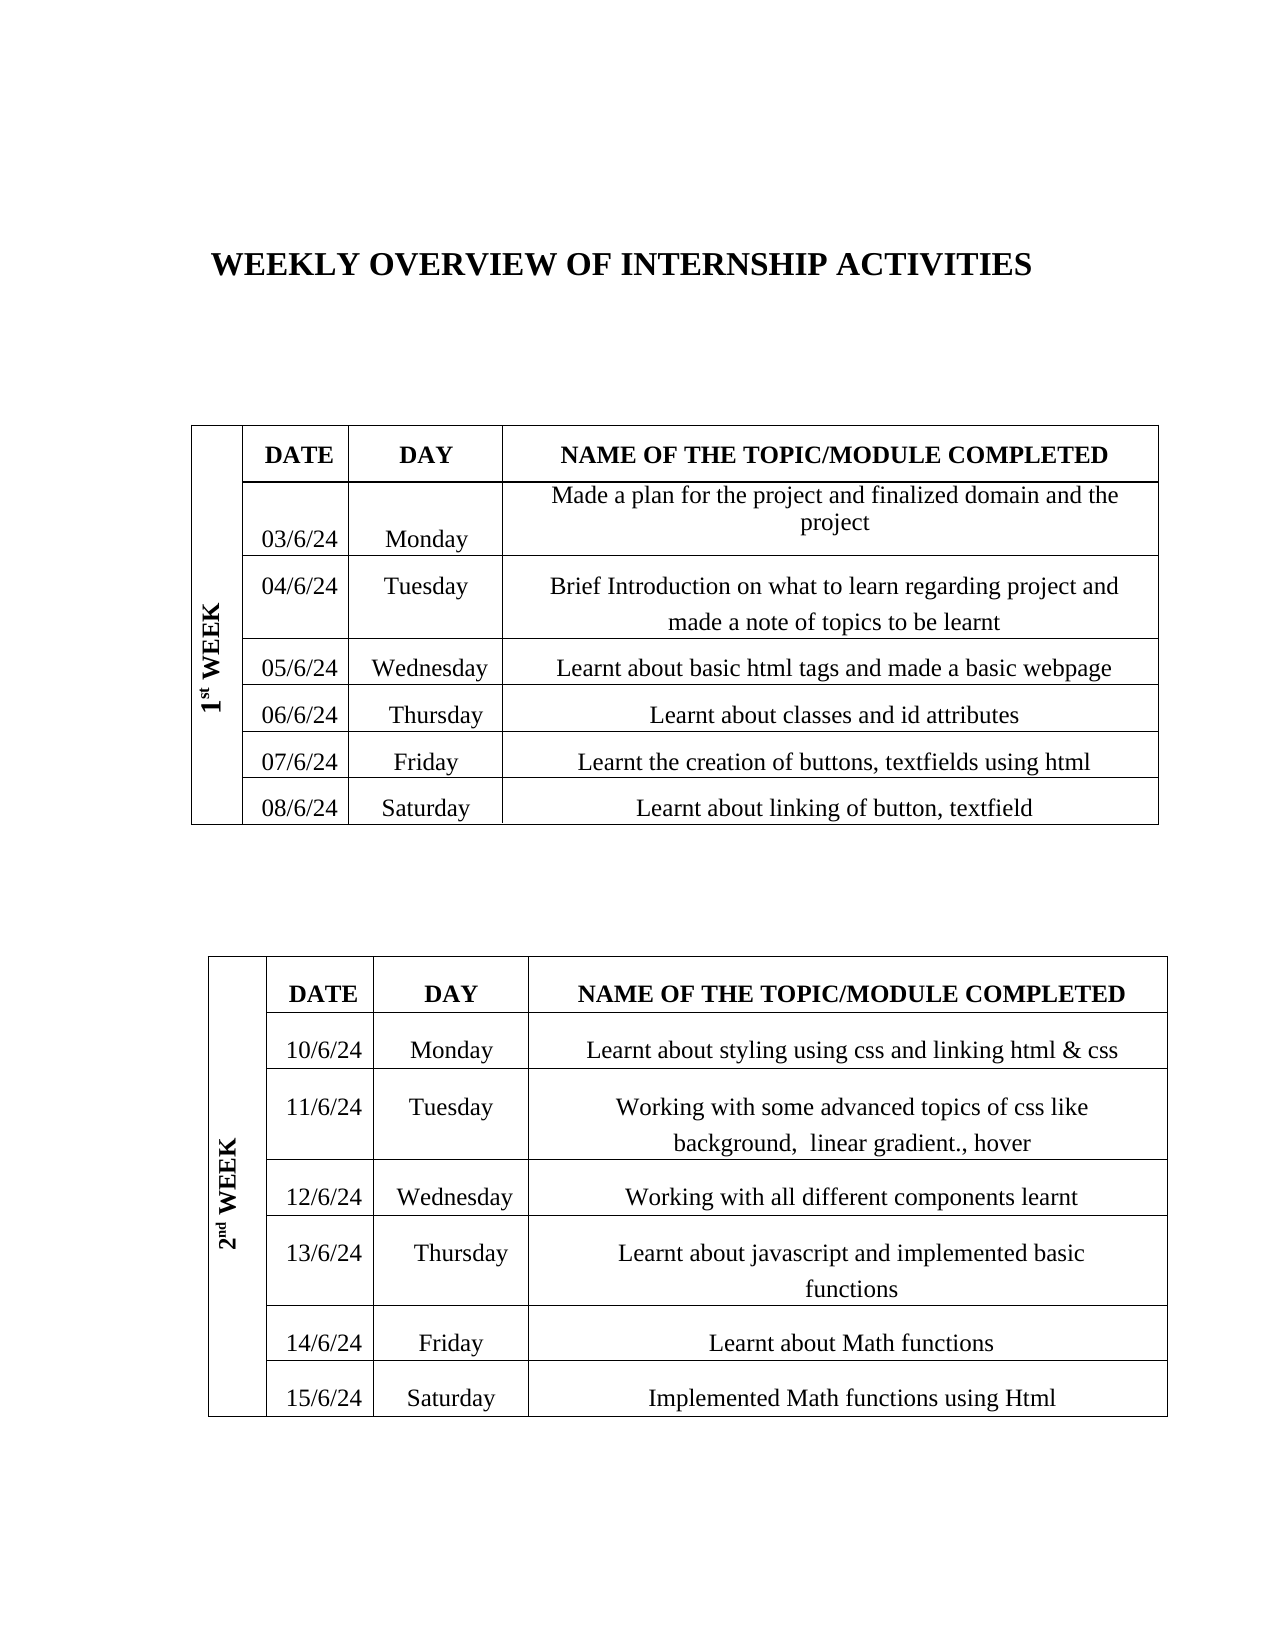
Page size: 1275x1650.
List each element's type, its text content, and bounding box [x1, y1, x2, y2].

table_header 1st WEEK [192, 426, 242, 823]
table_cell Learnt about classes and id attributes [503, 685, 1158, 731]
table_cell Friday [349, 732, 502, 777]
table_header DATE [243, 426, 348, 481]
table_cell 07/6/24 [243, 732, 348, 777]
table_cell Implemented Math functions using Html [529, 1361, 1167, 1416]
table_cell Learnt about styling using css and linking html & css [529, 1013, 1167, 1068]
table_cell Learnt about javascript and implemented basic functions [529, 1216, 1167, 1304]
table_cell Learnt about basic html tags and made a basic webpage [503, 639, 1158, 684]
table_cell 05/6/24 [243, 639, 348, 684]
subtitle WEEKLY OVERVIEW OF INTERNSHIP ACTIVITIES [129, 244, 1114, 283]
table_header DAY [349, 426, 502, 481]
table_cell Wednesday [374, 1160, 528, 1214]
table_cell 15/6/24 [267, 1361, 373, 1416]
table_cell Saturday [374, 1361, 528, 1416]
table_cell Tuesday [349, 556, 502, 638]
table_cell Learnt about linking of button, textfield [503, 778, 1158, 823]
table_cell 04/6/24 [243, 556, 348, 638]
table_cell Working with all different components learnt [529, 1160, 1167, 1214]
table_cell Thursday [349, 685, 502, 731]
table_cell Monday [374, 1013, 528, 1068]
table_cell 03/6/24 [243, 483, 348, 555]
table_header NAME OF THE TOPIC/MODULE COMPLETED [503, 426, 1158, 481]
table_cell 12/6/24 [267, 1160, 373, 1214]
table_cell Saturday [349, 778, 502, 823]
table_cell 10/6/24 [267, 1013, 373, 1068]
table_cell Wednesday [349, 639, 502, 684]
table_cell Friday [374, 1306, 528, 1360]
table_cell Thursday [374, 1216, 528, 1304]
table_header DATE [267, 957, 373, 1012]
table_cell 14/6/24 [267, 1306, 373, 1360]
table_cell Learnt about Math functions [529, 1306, 1167, 1360]
table_cell 06/6/24 [243, 685, 348, 731]
table_cell Tuesday [374, 1069, 528, 1158]
table_cell 11/6/24 [267, 1069, 373, 1158]
table_cell 08/6/24 [243, 778, 348, 823]
table_cell Monday [349, 483, 502, 555]
table_cell Brief Introduction on what to learn regarding project and made a note of topics to be learnt [503, 556, 1158, 638]
table_header DAY [374, 957, 528, 1012]
table_cell 13/6/24 [267, 1216, 373, 1304]
table_cell Learnt the creation of buttons, textfields using html [503, 732, 1158, 777]
table_cell Working with some advanced topics of css like background, linear gradient., hover [529, 1069, 1167, 1158]
table_cell Made a plan for the project and finalized domain and the project [503, 483, 1158, 555]
table_header NAME OF THE TOPIC/MODULE COMPLETED [529, 957, 1167, 1012]
table_header 2nd WEEK [209, 957, 266, 1416]
